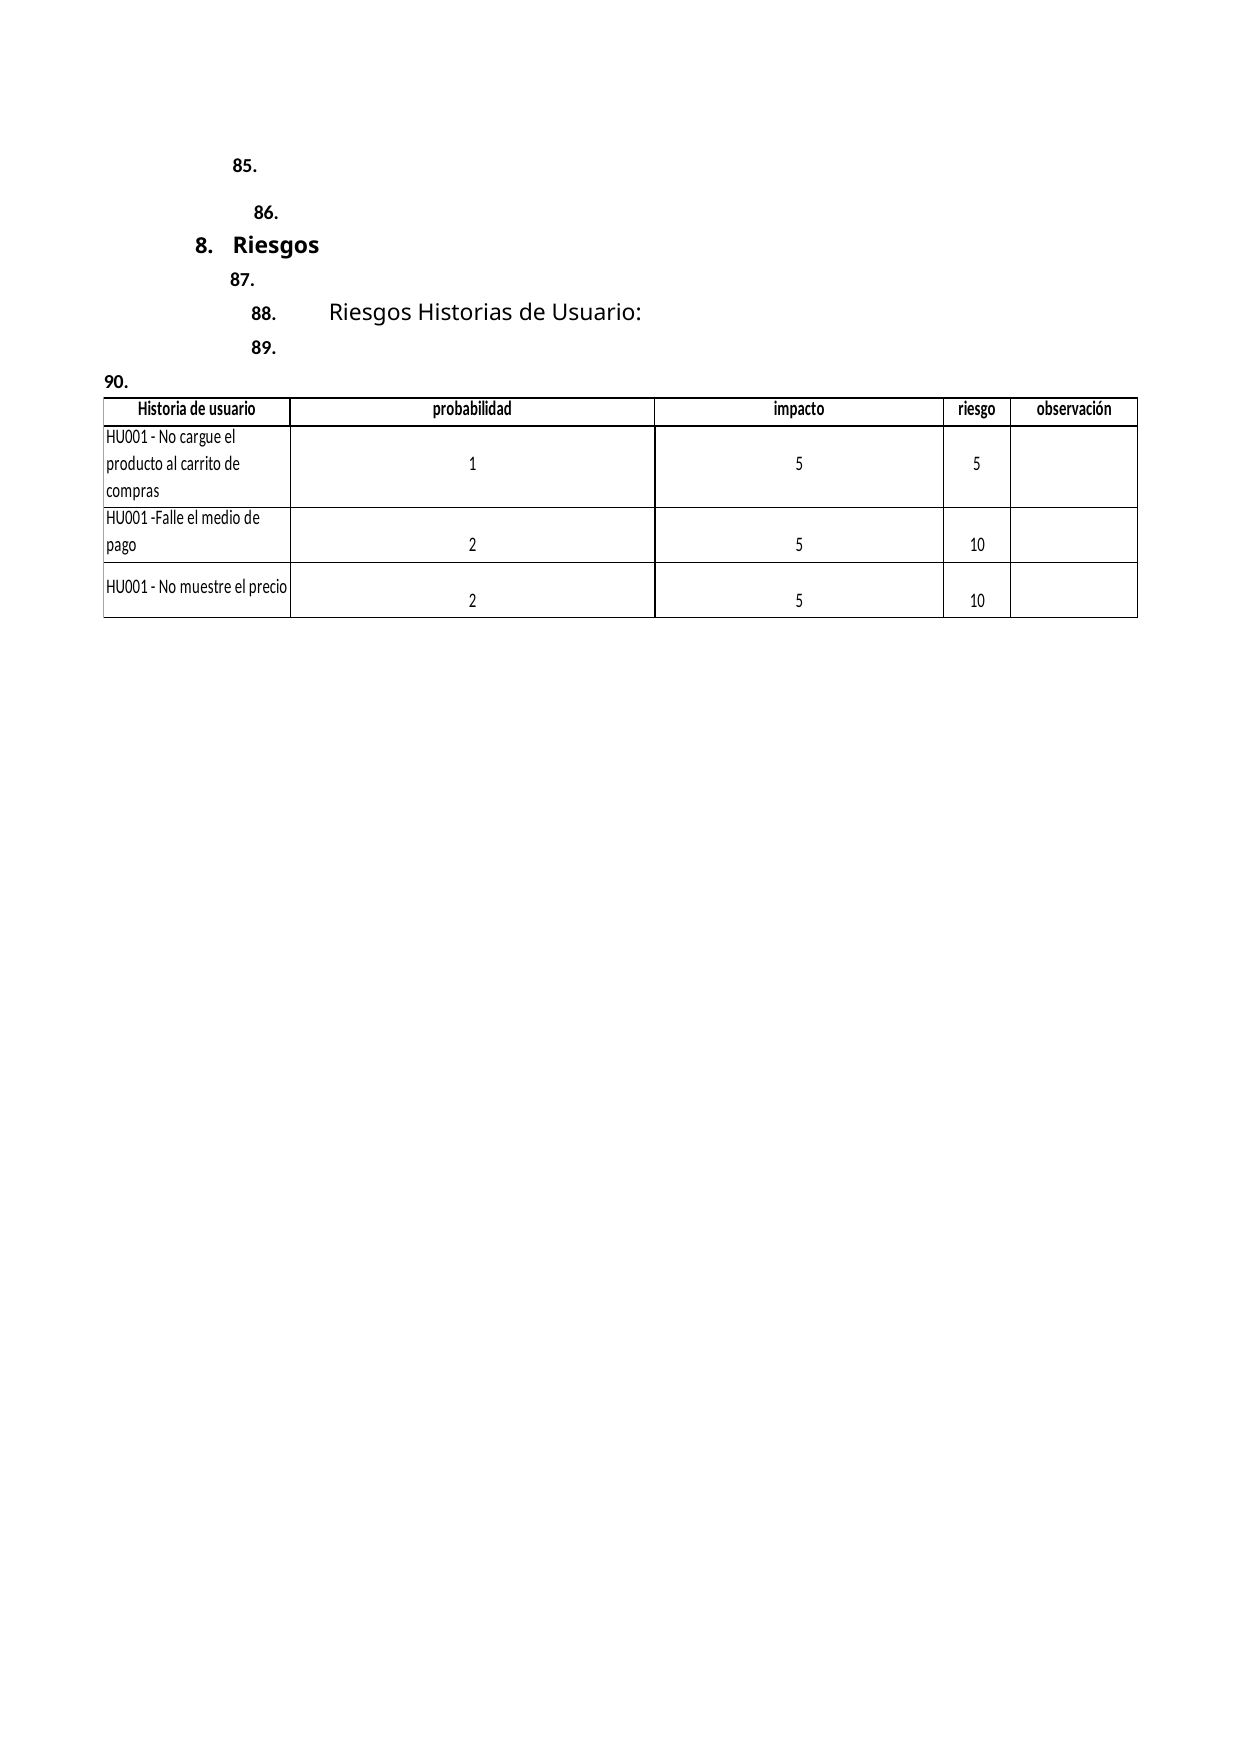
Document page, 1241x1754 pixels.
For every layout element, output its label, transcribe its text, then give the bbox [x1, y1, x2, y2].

list Riesgos [195, 229, 1107, 260]
list Riesgos Historias de Usuario: [251, 296, 1107, 327]
